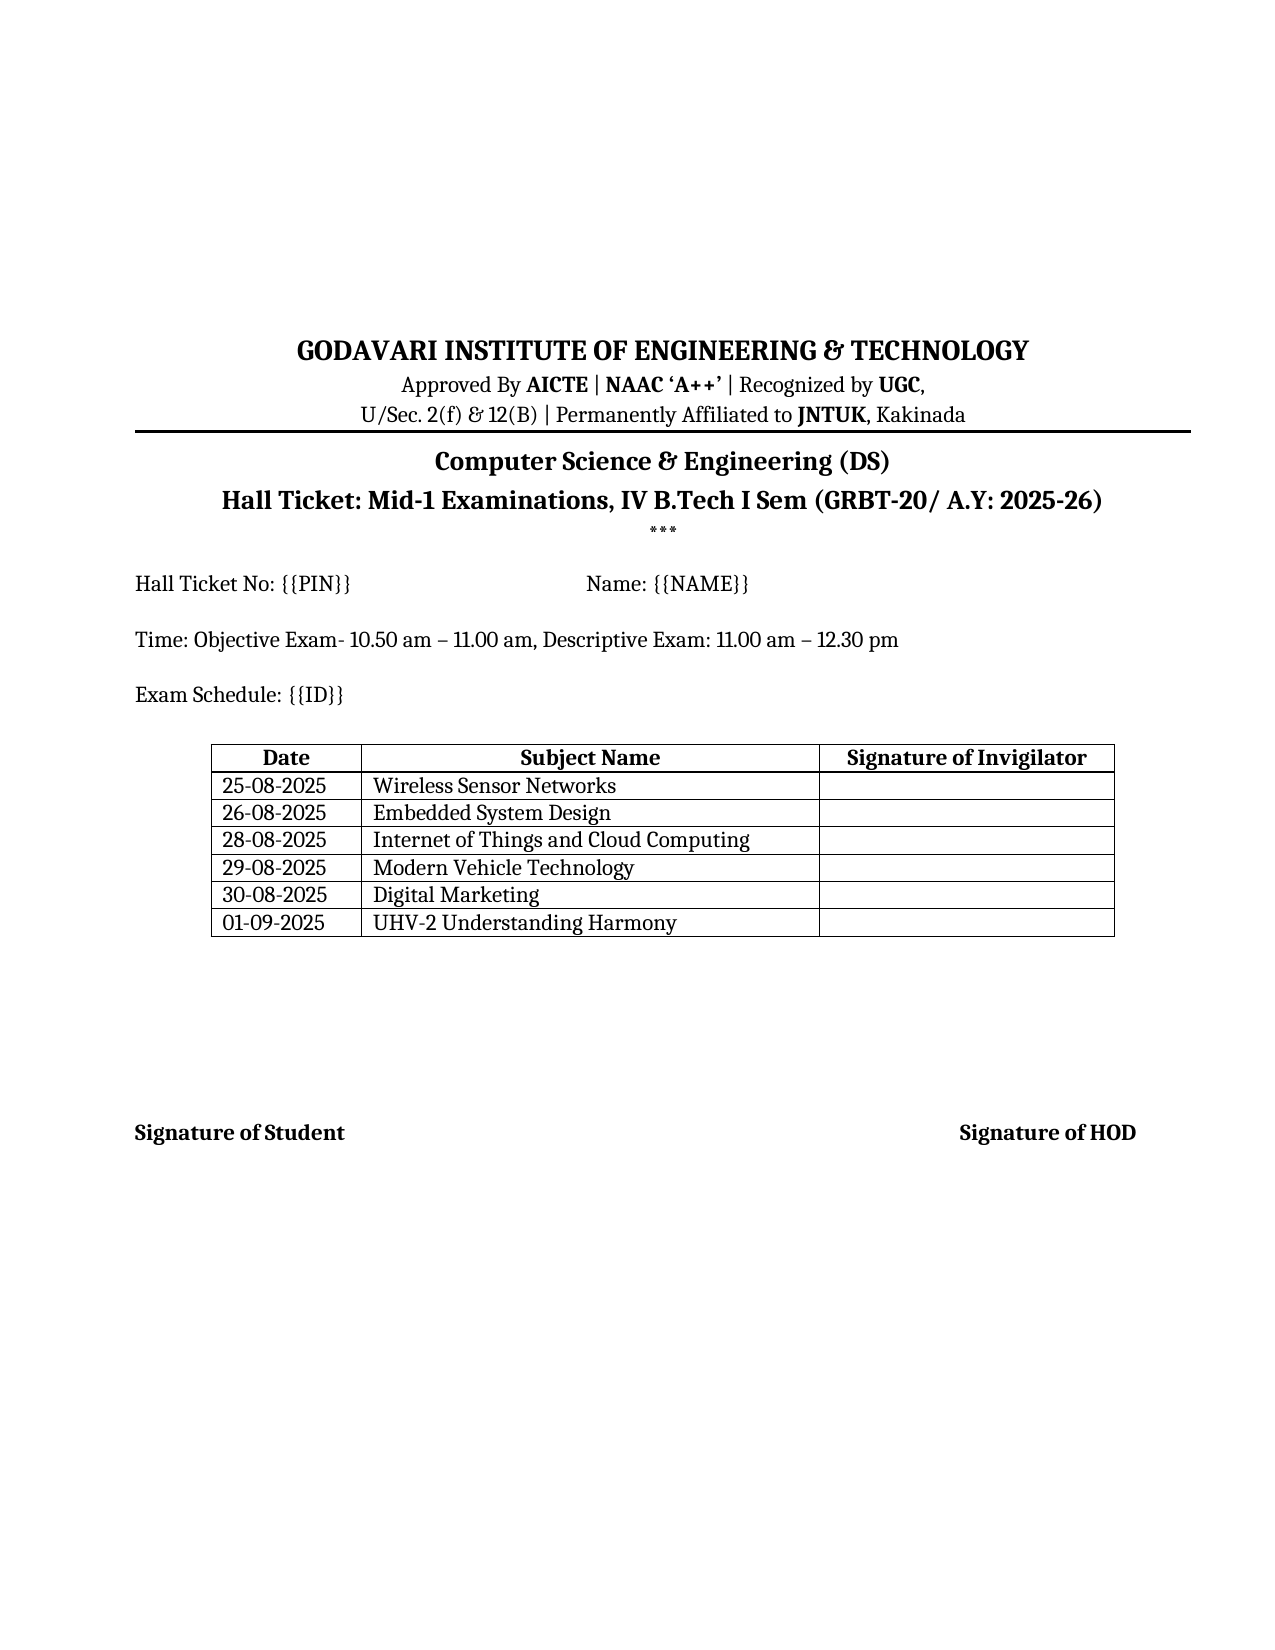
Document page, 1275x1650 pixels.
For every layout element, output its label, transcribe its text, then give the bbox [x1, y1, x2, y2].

table_header Signature of Invigilator [820, 745, 1114, 771]
table_cell 28-08-2025 [212, 827, 361, 853]
table_cell [820, 855, 1114, 881]
text *** [135, 521, 1191, 546]
text GODAVARI INSTITUTE OF ENGINEERING & TECHNOLOGY Approved By AICTE | NAAC ‘A++’ | Recognized by UGC, U/Sec. 2(f) & 12(B) | Permanently Affiliated to JNTUK, Kakinada [135, 334, 1191, 430]
table_cell Digital Marketing [362, 882, 819, 908]
table_cell Embedded System Design [362, 800, 819, 826]
table_cell 29-08-2025 [212, 855, 361, 881]
table_cell [820, 773, 1114, 799]
table_cell [820, 800, 1114, 826]
table_cell [820, 909, 1114, 936]
table_cell 30-08-2025 [212, 882, 361, 908]
table_cell UHV-2 Understanding Harmony [362, 909, 819, 936]
text Hall Ticket: Mid-1 Examinations, IV B.Tech I Sem (GRBT-20/ A.Y: 2025-26) [135, 485, 1191, 516]
table_cell [820, 882, 1114, 908]
table_cell Modern Vehicle Technology [362, 855, 819, 881]
table_cell Wireless Sensor Networks [362, 773, 819, 799]
table_cell 25-08-2025 [212, 773, 361, 799]
table_header Date [212, 745, 361, 771]
table_header Subject Name [362, 745, 819, 771]
text Signature of Student Signature of HOD [135, 1120, 1191, 1146]
table_cell 26-08-2025 [212, 800, 361, 826]
subtitle Exam Schedule: {{ID}} [135, 682, 1191, 708]
text Time: Objective Exam- 10.50 am – 11.00 am, Descriptive Exam: 11.00 am – 12.30 pm [135, 626, 1191, 653]
table_cell Internet of Things and Cloud Computing [362, 827, 819, 853]
table_cell 01-09-2025 [212, 909, 361, 936]
table_cell [820, 827, 1114, 853]
text Computer Science & Engineering (DS) [135, 446, 1191, 477]
text Hall Ticket No: {{PIN}} Name: {{NAME}} [135, 571, 1191, 597]
